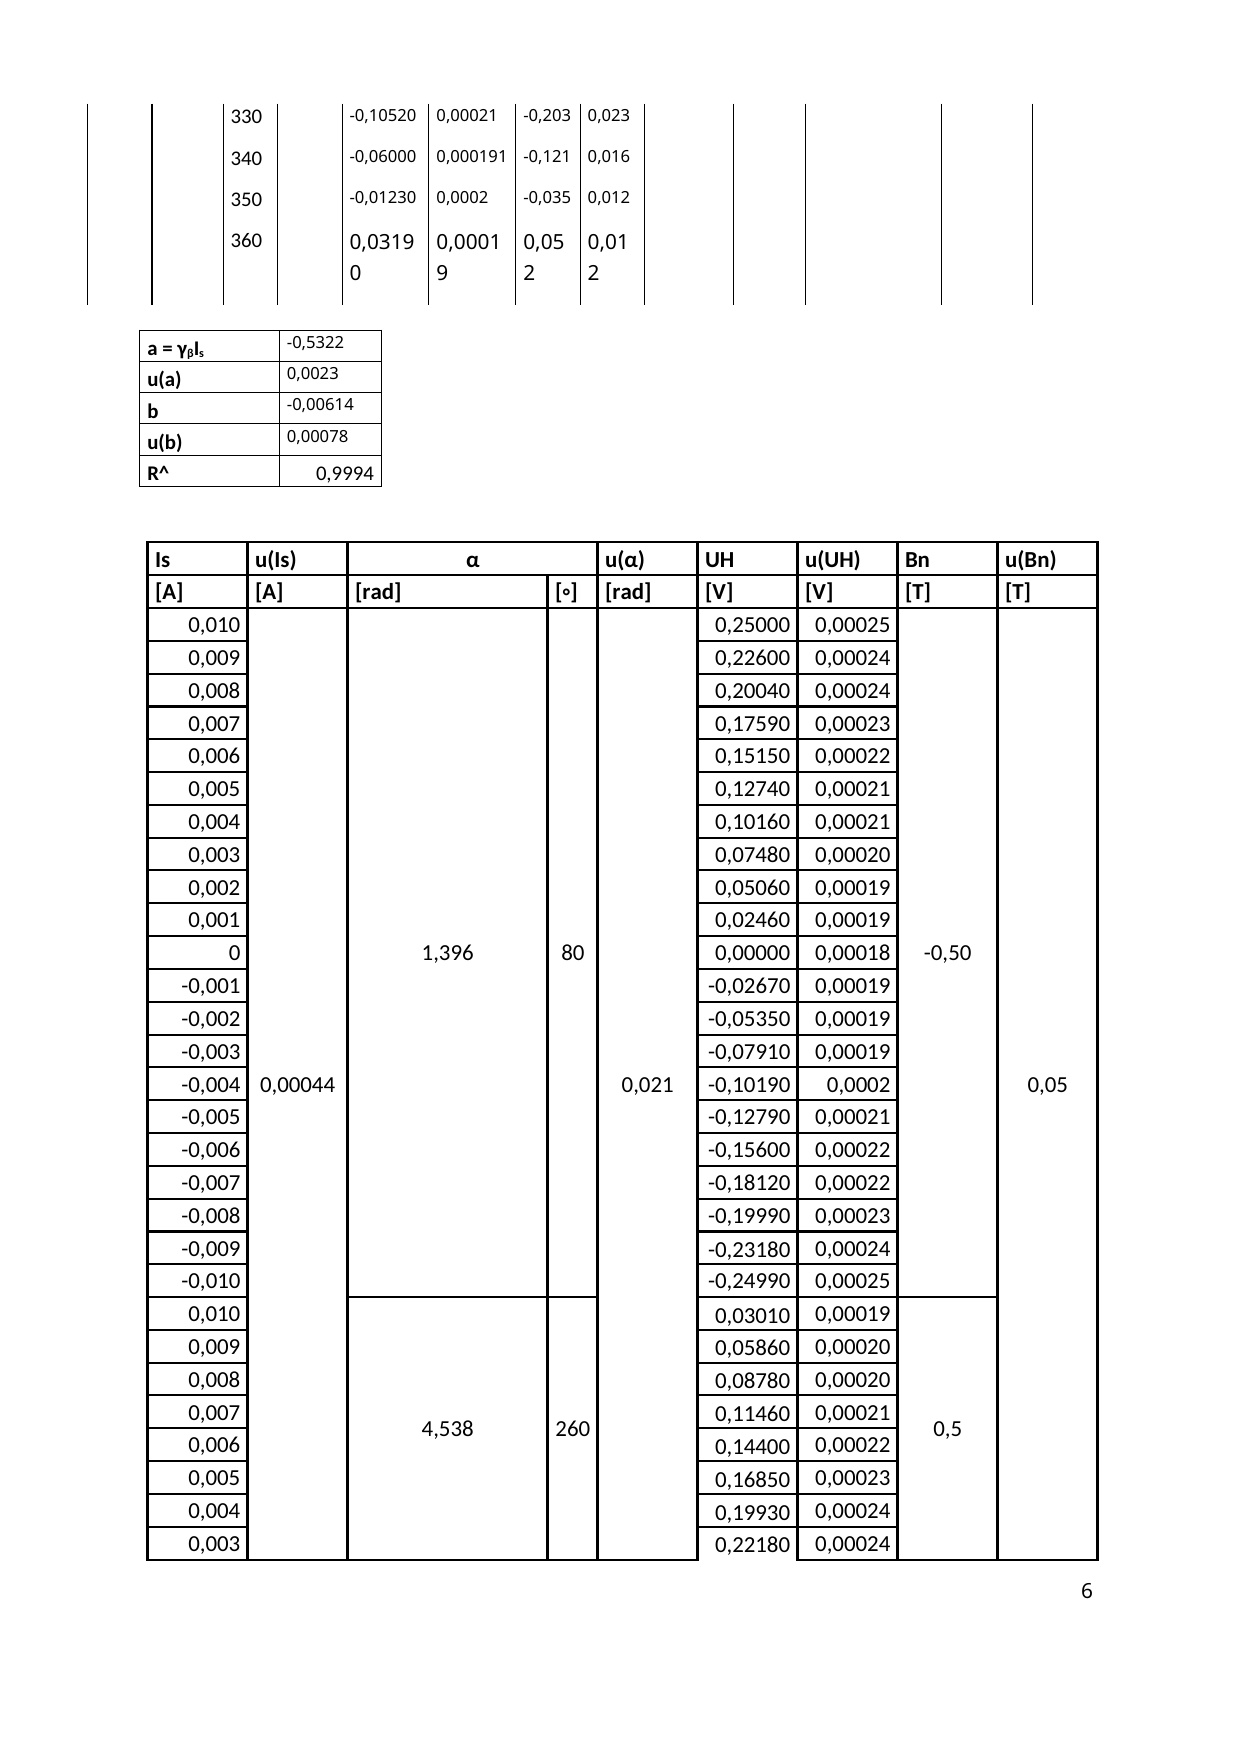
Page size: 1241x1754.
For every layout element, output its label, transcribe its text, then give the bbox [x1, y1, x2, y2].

table_cell 0,9994 [280, 456, 381, 486]
table_cell 0,00044 [249, 609, 346, 1558]
table_cell -0,15600 [699, 1134, 796, 1165]
table_cell 0,00021 [799, 1396, 896, 1427]
table_cell 0,0002 [429, 186, 515, 227]
table_cell 80 [549, 609, 596, 1296]
table_cell 0,25000 [699, 609, 796, 640]
table_cell 0,00000 [699, 937, 796, 968]
table_header u(α) [599, 543, 696, 574]
table_cell 0,00019 [799, 970, 896, 1001]
table_header UH [699, 543, 796, 574]
table_cell 0,00021 [799, 806, 896, 837]
table_cell -0,010 [149, 1265, 246, 1296]
table_cell 0,22600 [699, 642, 796, 672]
table_cell -0,50 [899, 609, 996, 1296]
table_cell 0,052 [516, 227, 580, 305]
table_header u(Bn) [999, 543, 1096, 574]
table_cell 0,17590 [699, 708, 796, 738]
table_cell 0,00021 [799, 773, 896, 804]
table_cell 0,002 [149, 871, 246, 902]
table_cell -0,005 [149, 1101, 246, 1132]
table_cell 0,010 [149, 609, 246, 640]
table_cell 0,00020 [799, 839, 896, 869]
table_cell u(b) [140, 424, 279, 454]
table_header a = γβIs [140, 331, 279, 361]
table_cell 0,05060 [699, 871, 796, 902]
table_cell 0,016 [581, 145, 644, 186]
table_cell -0,001 [149, 970, 246, 1001]
table_cell 0,009 [149, 642, 246, 672]
table_cell -0,23180 [699, 1233, 796, 1263]
table_cell 0,00021 [429, 104, 515, 145]
table_cell 0,00025 [799, 609, 896, 640]
table_cell -0,24990 [699, 1265, 796, 1296]
table_cell 0,00078 [280, 424, 381, 454]
table_cell -0,10520 [343, 104, 428, 145]
table_cell [rad] [349, 576, 546, 607]
table_cell 340 [224, 145, 277, 186]
table_cell 0,00020 [799, 1364, 896, 1394]
table_cell 0,00024 [799, 1495, 896, 1526]
table_cell b [140, 393, 279, 423]
table_cell 0,010 [149, 1298, 246, 1329]
table_cell 0,012 [581, 186, 644, 227]
table_cell -0,121 [516, 145, 580, 186]
table_cell 0,08780 [699, 1364, 796, 1394]
table_cell 0,005 [149, 1462, 246, 1493]
table_cell 0,19930 [699, 1495, 796, 1526]
table_header α [349, 543, 596, 574]
table_cell [T] [899, 576, 996, 607]
table_cell -0,003 [149, 1036, 246, 1066]
table_cell -0,02670 [699, 970, 796, 1001]
table_cell 0,00019 [799, 1036, 896, 1066]
table_cell [A] [249, 576, 346, 607]
table_cell [V] [799, 576, 896, 607]
table_cell -0,07910 [699, 1036, 796, 1066]
table_cell 0,0023 [280, 362, 381, 392]
table_cell 0,00023 [799, 708, 896, 738]
table_header Bn [899, 543, 996, 574]
table_cell -0,009 [149, 1233, 246, 1263]
table_cell -0,05350 [699, 1003, 796, 1033]
table_cell 0,023 [581, 104, 644, 145]
table_cell 0,22180 [699, 1528, 796, 1558]
table_cell 0,00022 [799, 1134, 896, 1165]
table_cell 0,00022 [799, 1167, 896, 1197]
table_cell 0,12740 [699, 773, 796, 804]
table_cell [rad] [599, 576, 696, 607]
table_cell 0,16850 [699, 1462, 796, 1493]
table_cell 0 [149, 937, 246, 968]
table_cell 0,0002 [799, 1068, 896, 1099]
table_cell 0,00023 [799, 1200, 896, 1230]
table_cell 0,15150 [699, 740, 796, 771]
table_cell 0,00022 [799, 1429, 896, 1460]
table_cell -0,12790 [699, 1101, 796, 1132]
table_cell 0,10160 [699, 806, 796, 837]
table_cell 0,00024 [799, 675, 896, 705]
table_cell 0,00019 [799, 871, 896, 902]
table_cell R^ [140, 456, 279, 486]
table_cell 0,11460 [699, 1396, 796, 1427]
table_cell 0,012 [581, 227, 644, 305]
table_header u(UH) [799, 543, 896, 574]
table_cell 0,00019 [799, 1298, 896, 1329]
table_cell [A] [149, 576, 246, 607]
table_cell 0,007 [149, 1396, 246, 1427]
table_cell 0,006 [149, 1429, 246, 1460]
table_cell 350 [224, 186, 277, 227]
table_cell [◦] [549, 576, 596, 607]
table_header Is [149, 543, 246, 574]
table_cell 0,00019 [429, 227, 515, 305]
table_cell -0,01230 [343, 186, 428, 227]
table_cell 0,005 [149, 773, 246, 804]
table_cell 0,007 [149, 708, 246, 738]
table_cell 330 [224, 104, 277, 145]
table_cell [T] [999, 576, 1096, 607]
table_cell -0,002 [149, 1003, 246, 1033]
table_cell 0,20040 [699, 675, 796, 705]
table_cell 0,003 [149, 1528, 246, 1558]
table_cell 0,021 [599, 609, 696, 1558]
table_cell 0,00024 [799, 1528, 896, 1558]
table_cell -0,004 [149, 1068, 246, 1099]
table_cell 0,00024 [799, 1233, 896, 1263]
table_cell -0,008 [149, 1200, 246, 1230]
table_cell 0,004 [149, 806, 246, 837]
table_header -0,5322 [280, 331, 381, 361]
table_cell -0,006 [149, 1134, 246, 1165]
table_header u(Is) [249, 543, 346, 574]
table_cell 0,00019 [799, 1003, 896, 1033]
table_cell [V] [699, 576, 796, 607]
table_cell 0,001 [149, 904, 246, 935]
table_cell -0,007 [149, 1167, 246, 1197]
table_cell 0,00023 [799, 1462, 896, 1493]
table_cell 0,00020 [799, 1331, 896, 1362]
table_cell -0,035 [516, 186, 580, 227]
table_cell -0,19990 [699, 1200, 796, 1230]
table_cell 0,03190 [343, 227, 428, 305]
table_cell 0,006 [149, 740, 246, 771]
table_cell 0,5 [899, 1298, 996, 1558]
table_cell 0,00019 [799, 904, 896, 935]
table_cell -0,203 [516, 104, 580, 145]
table_cell 0,05 [999, 609, 1096, 1558]
table_cell 0,05860 [699, 1331, 796, 1362]
table_cell 0,004 [149, 1495, 246, 1526]
table_cell 0,00025 [799, 1265, 896, 1296]
table_cell 0,00024 [799, 642, 896, 672]
table_cell -0,06000 [343, 145, 428, 186]
table_cell 0,003 [149, 839, 246, 869]
table_cell 0,02460 [699, 904, 796, 935]
table_cell 0,07480 [699, 839, 796, 869]
table_cell 1,396 [349, 609, 546, 1296]
table_cell 0,008 [149, 675, 246, 705]
table_cell 0,00018 [799, 937, 896, 968]
table_cell -0,18120 [699, 1167, 796, 1197]
table_cell 360 [224, 227, 277, 305]
table_cell 0,00021 [799, 1101, 896, 1132]
table_cell 260 [549, 1298, 596, 1558]
table_cell 0,008 [149, 1364, 246, 1394]
table_cell 0,14400 [699, 1429, 796, 1460]
table_cell 0,00022 [799, 740, 896, 771]
table_cell 0,03010 [699, 1298, 796, 1329]
table_cell -0,00614 [280, 393, 381, 423]
table_cell 0,009 [149, 1331, 246, 1362]
table_cell u(a) [140, 362, 279, 392]
table_cell 0,000191 [429, 145, 515, 186]
table_cell 4,538 [349, 1298, 546, 1558]
table_cell -0,10190 [699, 1068, 796, 1099]
